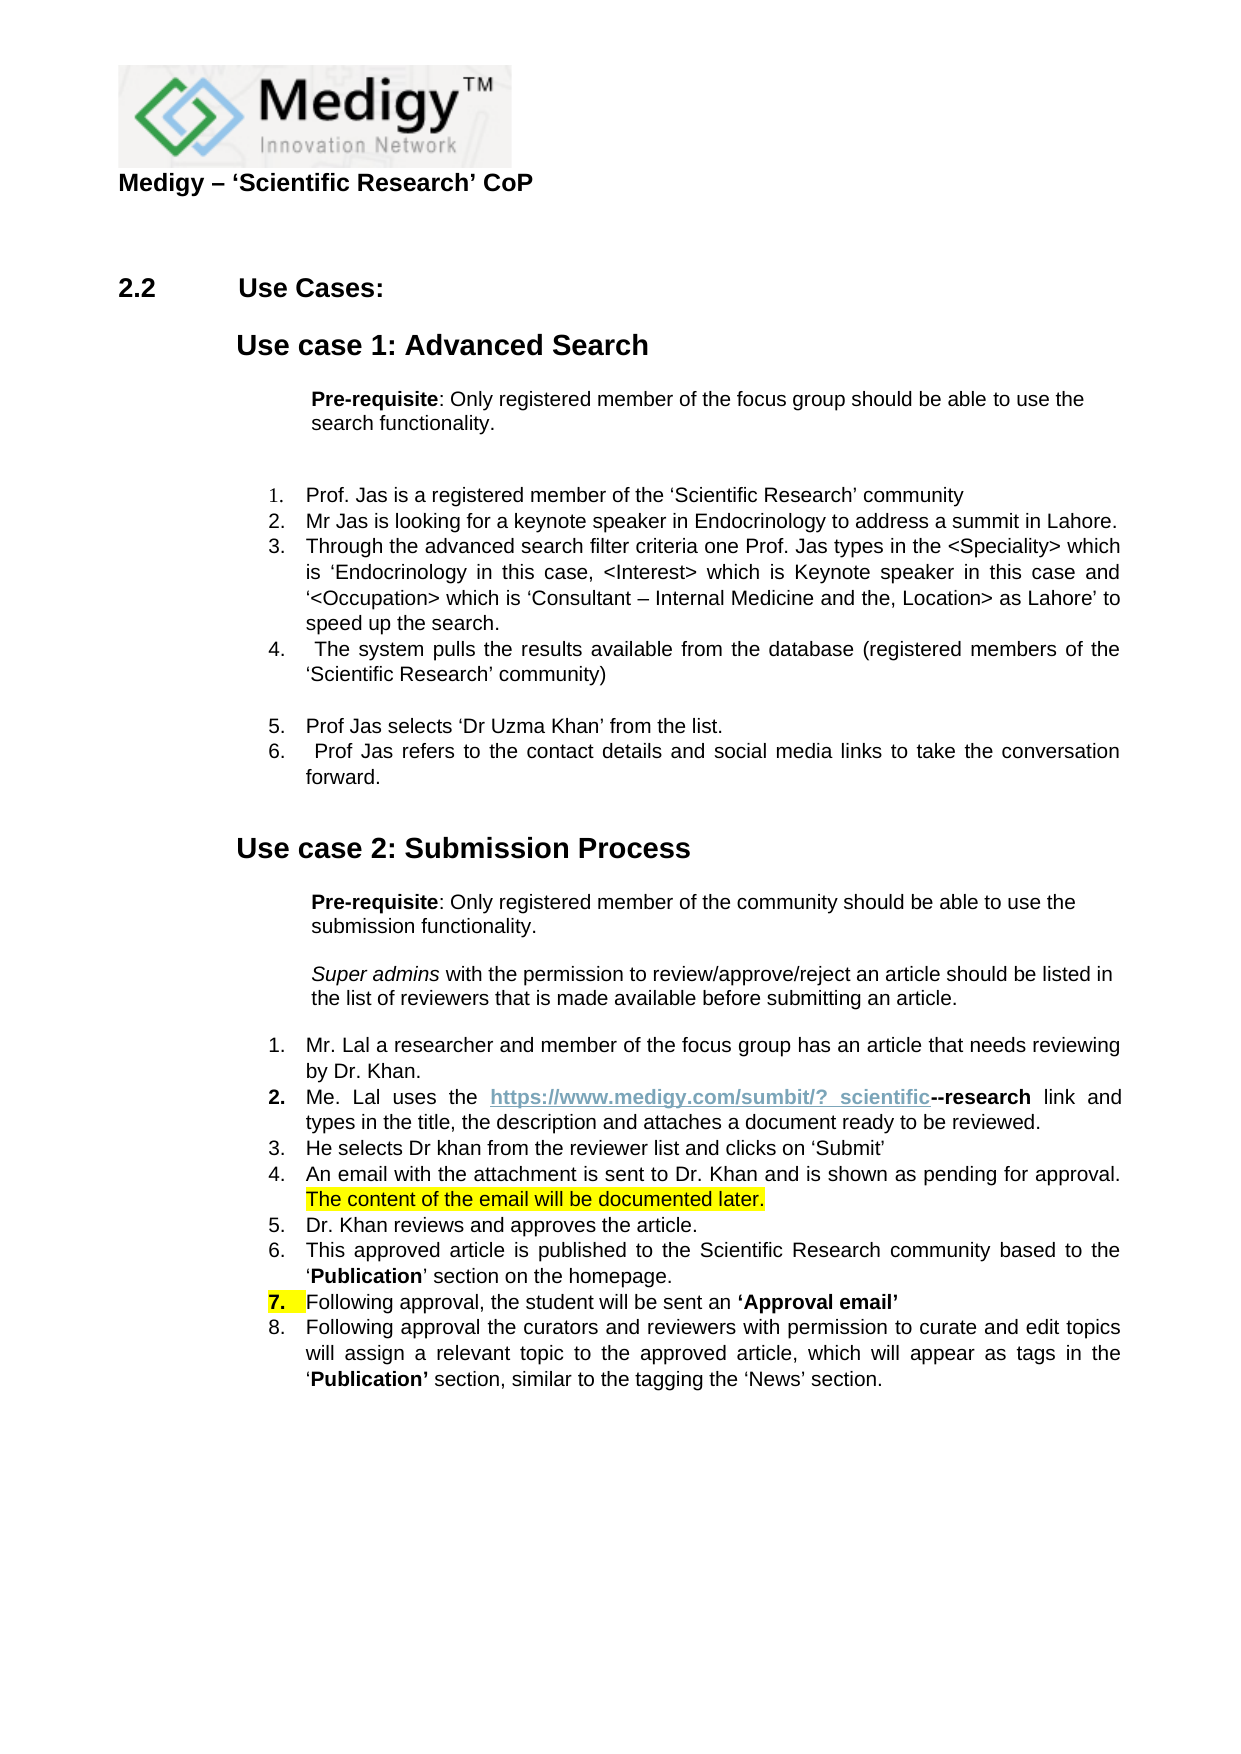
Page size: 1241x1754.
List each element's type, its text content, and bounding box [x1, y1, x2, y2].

list Me. Lal uses the https://www.medigy.com/sumbit/? scientific--research link and types in the title, the description and attaches a document ready to be reviewed. [268, 1080, 1122, 1129]
subtitle Use Cases: [118, 272, 1122, 303]
picture [118, 65, 512, 168]
list Following approval the curators and reviewers with permission to curate and edit topics will assign a relevant topic to the approved article, which will appear as tags in the ‘Publication’ section, similar to the tagging the ‘News’ section. [268, 1308, 1122, 1382]
subtitle Use case 2: Submission Process [236, 827, 1122, 861]
list Dr. Khan reviews and approves the article. [268, 1206, 1122, 1230]
text Super admins with the permission to review/approve/reject an article should be listed in the list of reviewers that is made available before submitting an article. [311, 957, 1122, 1005]
list He selects Dr khan from the reviewer list and clicks on ‘Submit’ [268, 1131, 1122, 1154]
list Prof Jas refers to the contact details and social media links to take the conversation forward. [268, 736, 1122, 785]
subtitle Use case 1: Advanced Search [236, 328, 1122, 362]
list An email with the attachment is sent to Dr. Khan and is shown as pending for approval. The content of the email will be documented later. [268, 1156, 1122, 1205]
list Mr. Lal a researcher and member of the focus group has an article that needs reviewing by Dr. Khan. [268, 1029, 1122, 1078]
list Prof. Jas is a registered member of the ‘Scientific Research’ community [268, 483, 1122, 507]
list Prof Jas selects ‘Dr Uzma Khan’ from the list. [268, 710, 1122, 734]
text Pre-requisite: Only registered member of the focus group should be able to use the search functionality. [311, 387, 1122, 435]
text Pre-requisite: Only registered member of the community should be able to use the submission functionality. [311, 886, 1122, 933]
list Mr Jas is looking for a keynote speaker in Endocrinology to address a summit in Lahore. [268, 508, 1122, 532]
list Following approval, the student will be sent an ‘Approval email’ [268, 1282, 1122, 1306]
list This approved article is published to the Scientific Research community based to the ‘Publication’ section on the homepage. [268, 1232, 1122, 1281]
list Through the advanced search filter criteria one Prof. Jas types in the <Speciality> which is ‘Endocrinology in this case, <Interest> which is Keynote speaker in this case and ‘<Occupation> which is ‘Consultant – Internal Medicine and the, Location> as Lahore’ to speed up the search. [268, 533, 1122, 633]
list The system pulls the results available from the database (registered members of the ‘Scientific Research’ community) [268, 634, 1122, 684]
